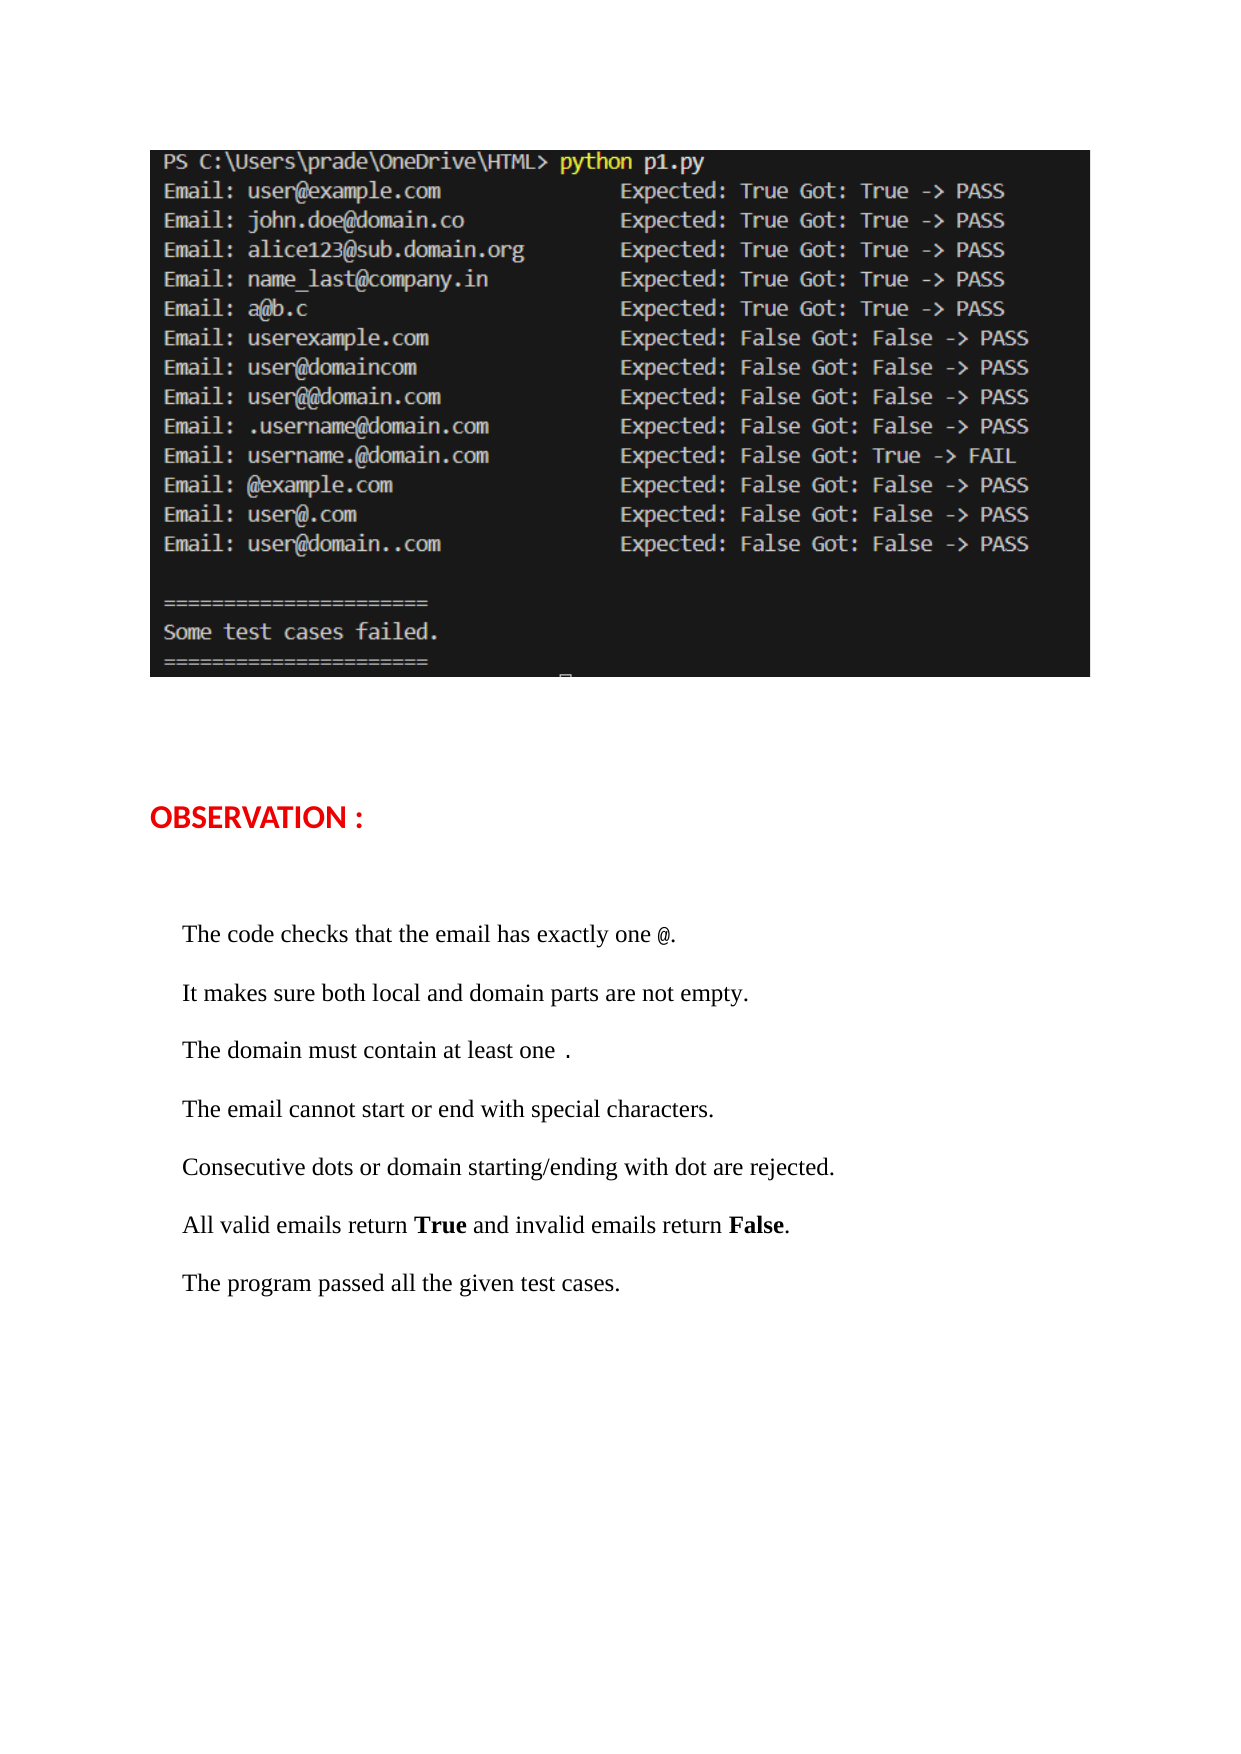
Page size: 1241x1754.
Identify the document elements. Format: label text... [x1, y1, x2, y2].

picture [150, 150, 1091, 677]
text  The code checks that the email has exactly one @. [150, 919, 1090, 948]
text  Consecutive dots or domain starting/ending with dot are rejected. [150, 1152, 1090, 1181]
text  The email cannot start or end with special characters. [150, 1094, 1090, 1123]
text OBSERVATION : [150, 796, 1090, 836]
text  The domain must contain at least one . [150, 1036, 1090, 1065]
text  It makes sure both local and domain parts are not empty. [150, 978, 1090, 1006]
text  All valid emails return True and invalid emails return False. [150, 1210, 1090, 1239]
text  The program passed all the given test cases. [150, 1268, 1090, 1297]
